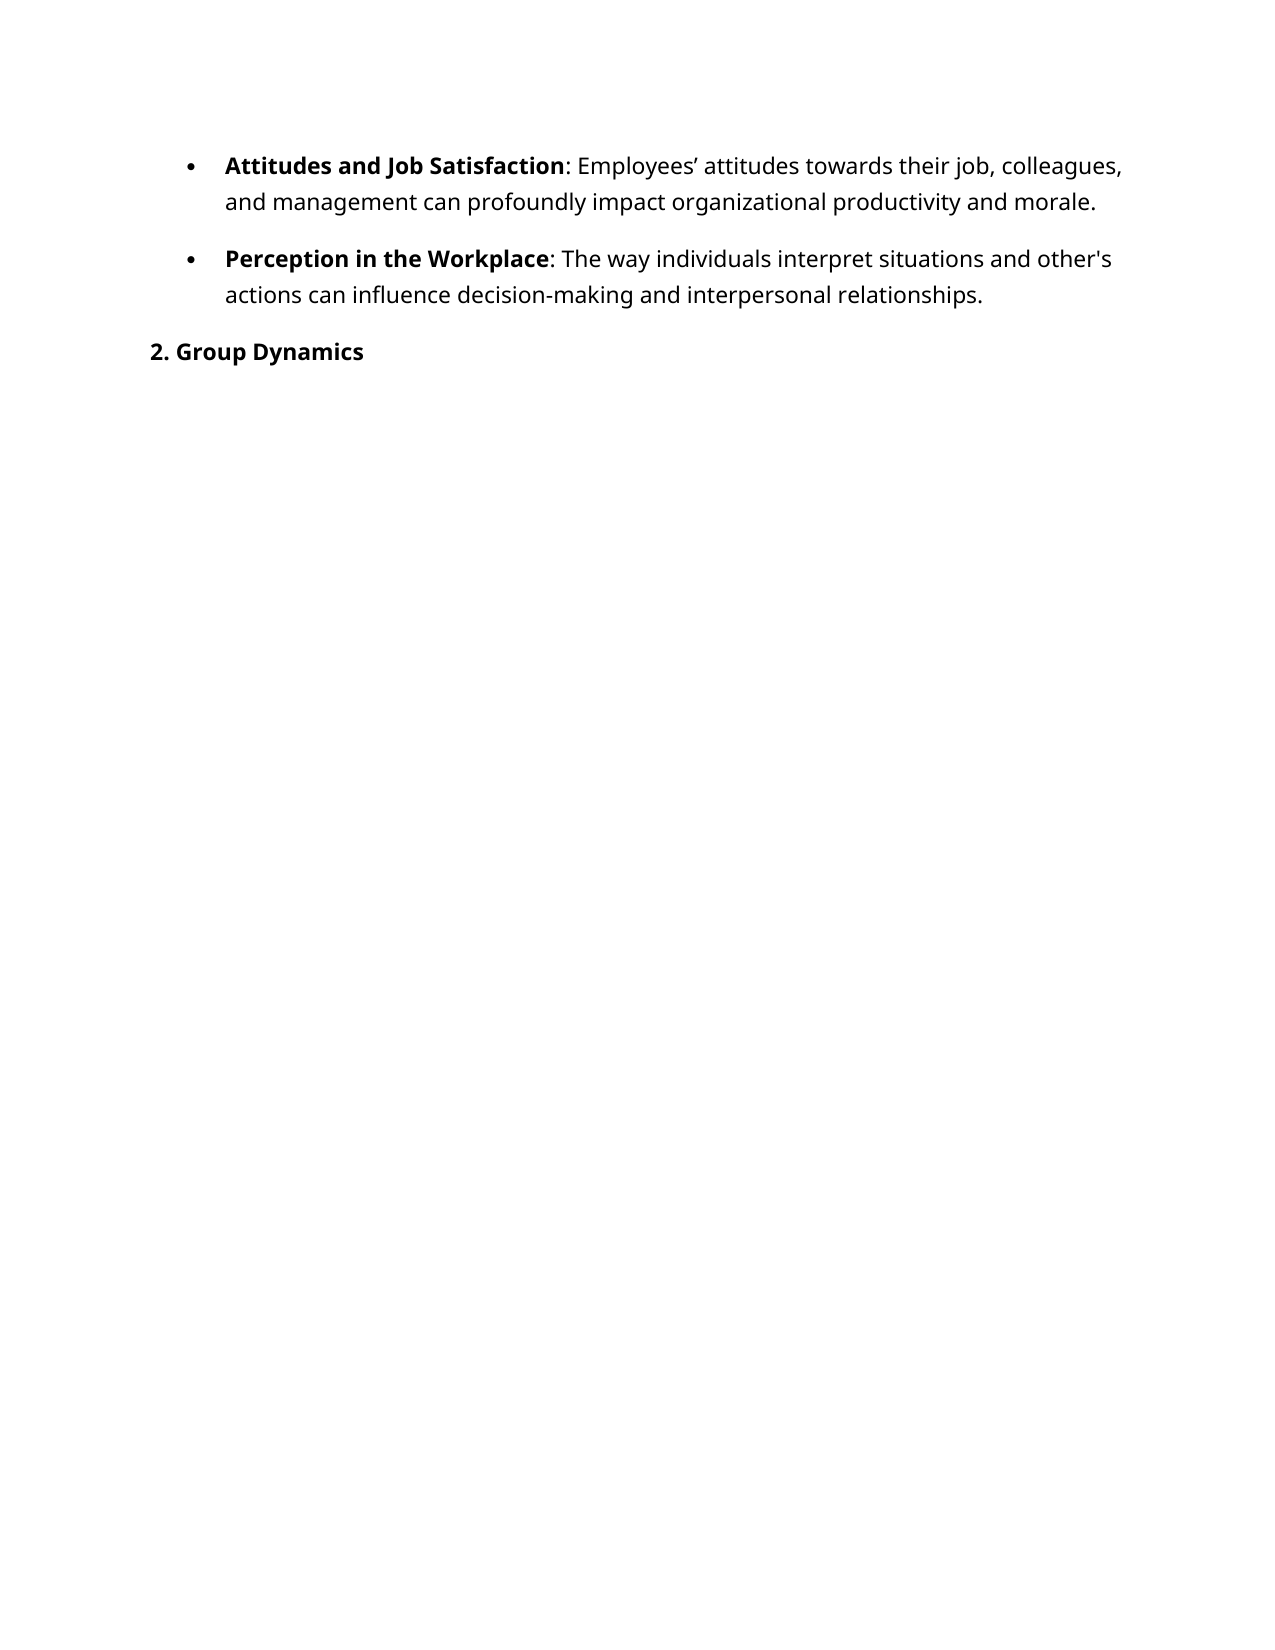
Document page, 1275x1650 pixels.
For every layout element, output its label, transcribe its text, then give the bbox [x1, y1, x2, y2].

text 2. Group Dynamics [150, 335, 1125, 367]
list Perception in the Workplace: The way individuals interpret situations and other's actions can influence decision-making and interpersonal relationships. [187, 243, 1125, 310]
list Attitudes and Job Satisfaction: Employees’ attitudes towards their job, colleagues, and management can profoundly impact organizational productivity and morale. [187, 150, 1125, 217]
